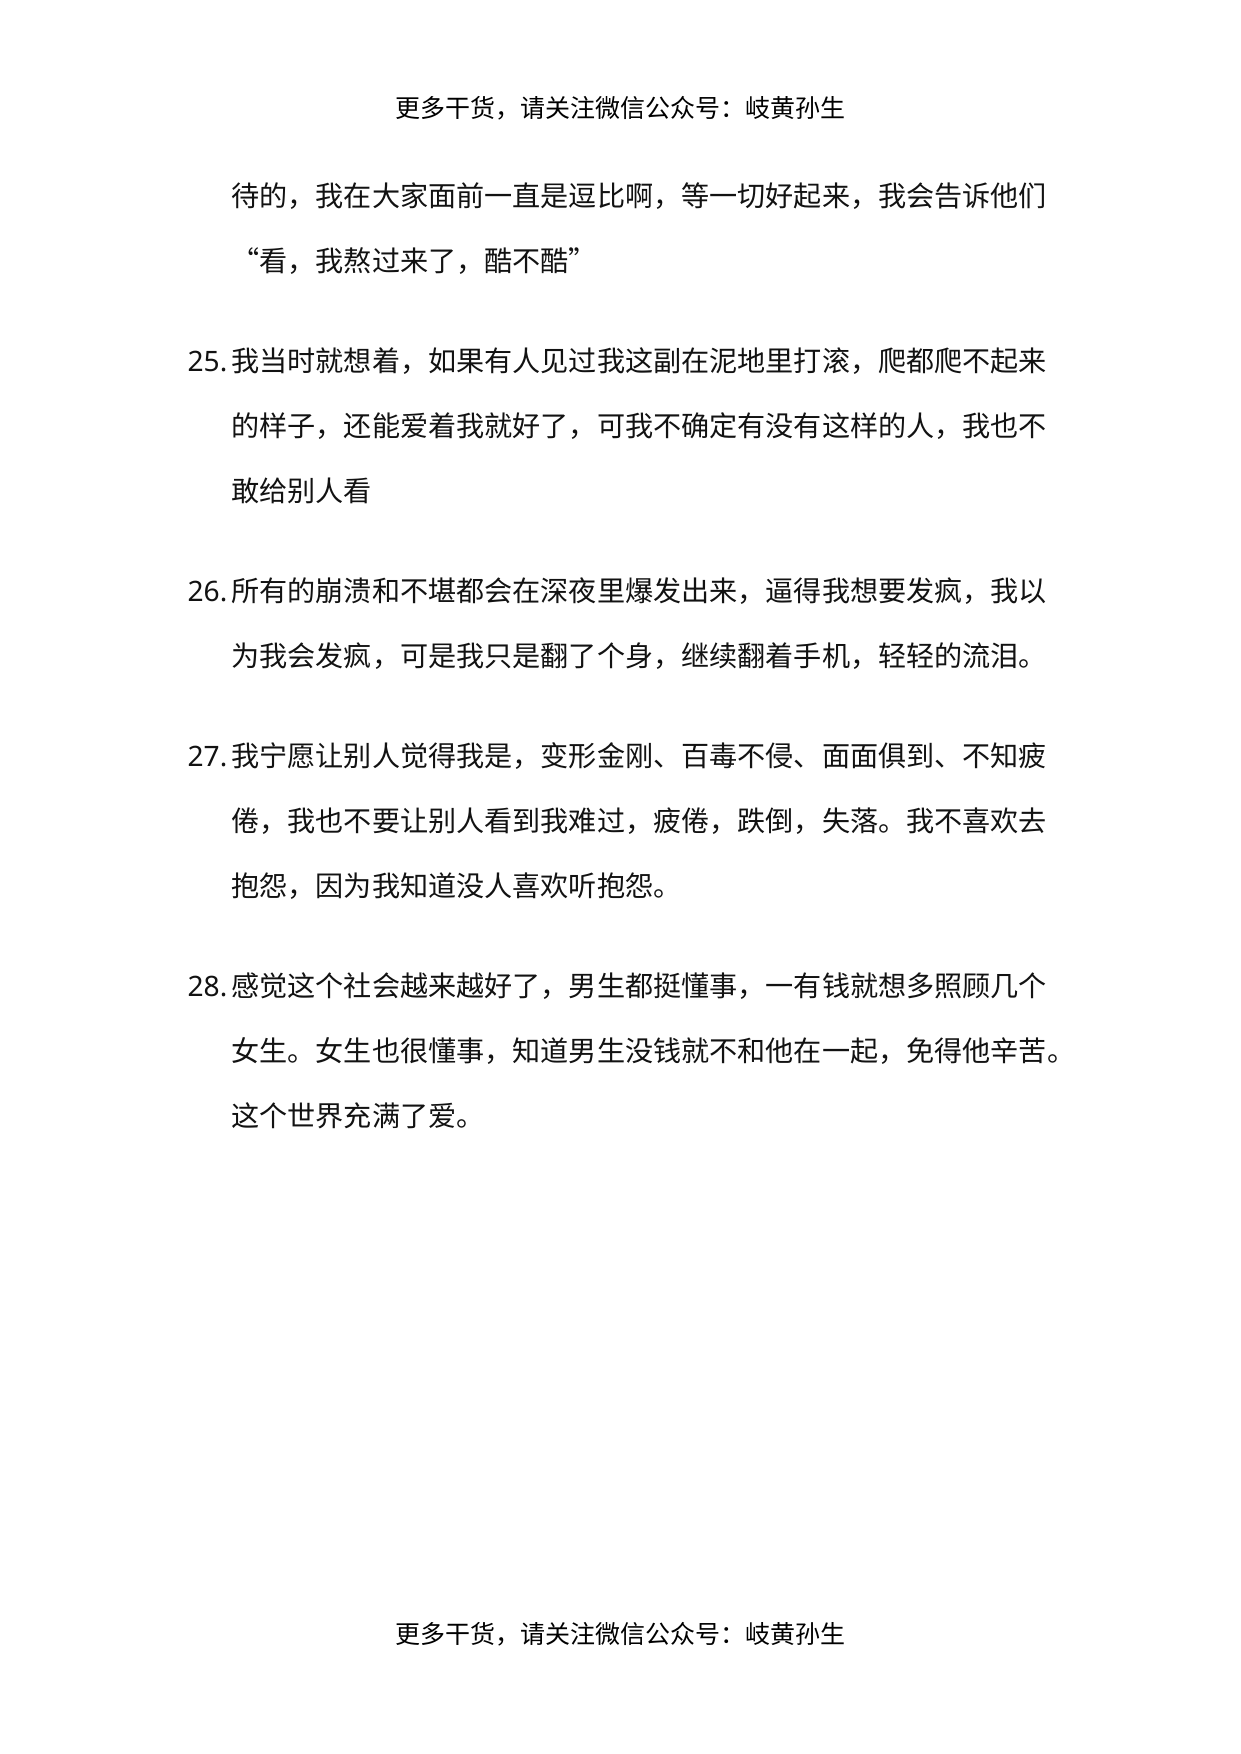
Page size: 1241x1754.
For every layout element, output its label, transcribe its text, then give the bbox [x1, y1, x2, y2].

list 所有的崩溃和不堪都会在深夜里爆发出来，逼得我想要发疯，我以为我会发疯，可是我只是翻了个身，继续翻着手机，轻轻的流泪。 [187, 557, 1053, 687]
list 我当时就想着，如果有人见过我这副在泥地里打滚，爬都爬不起来的样子，还能爱着我就好了，可我不确定有没有这样的人，我也不敢给别人看 [187, 327, 1053, 522]
list 感觉这个社会越来越好了，男生都挺懂事，一有钱就想多照顾几个女生。女生也很懂事，知道男生没钱就不和他在一起，免得他辛苦。这个世界充满了爱。 [187, 952, 1053, 1147]
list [187, 162, 1053, 292]
list 我宁愿让别人觉得我是，变形金刚、百毒不侵、面面俱到、不知疲倦，我也不要让别人看到我难过，疲倦，跌倒，失落。我不喜欢去抱怨，因为我知道没人喜欢听抱怨。 [187, 722, 1053, 917]
